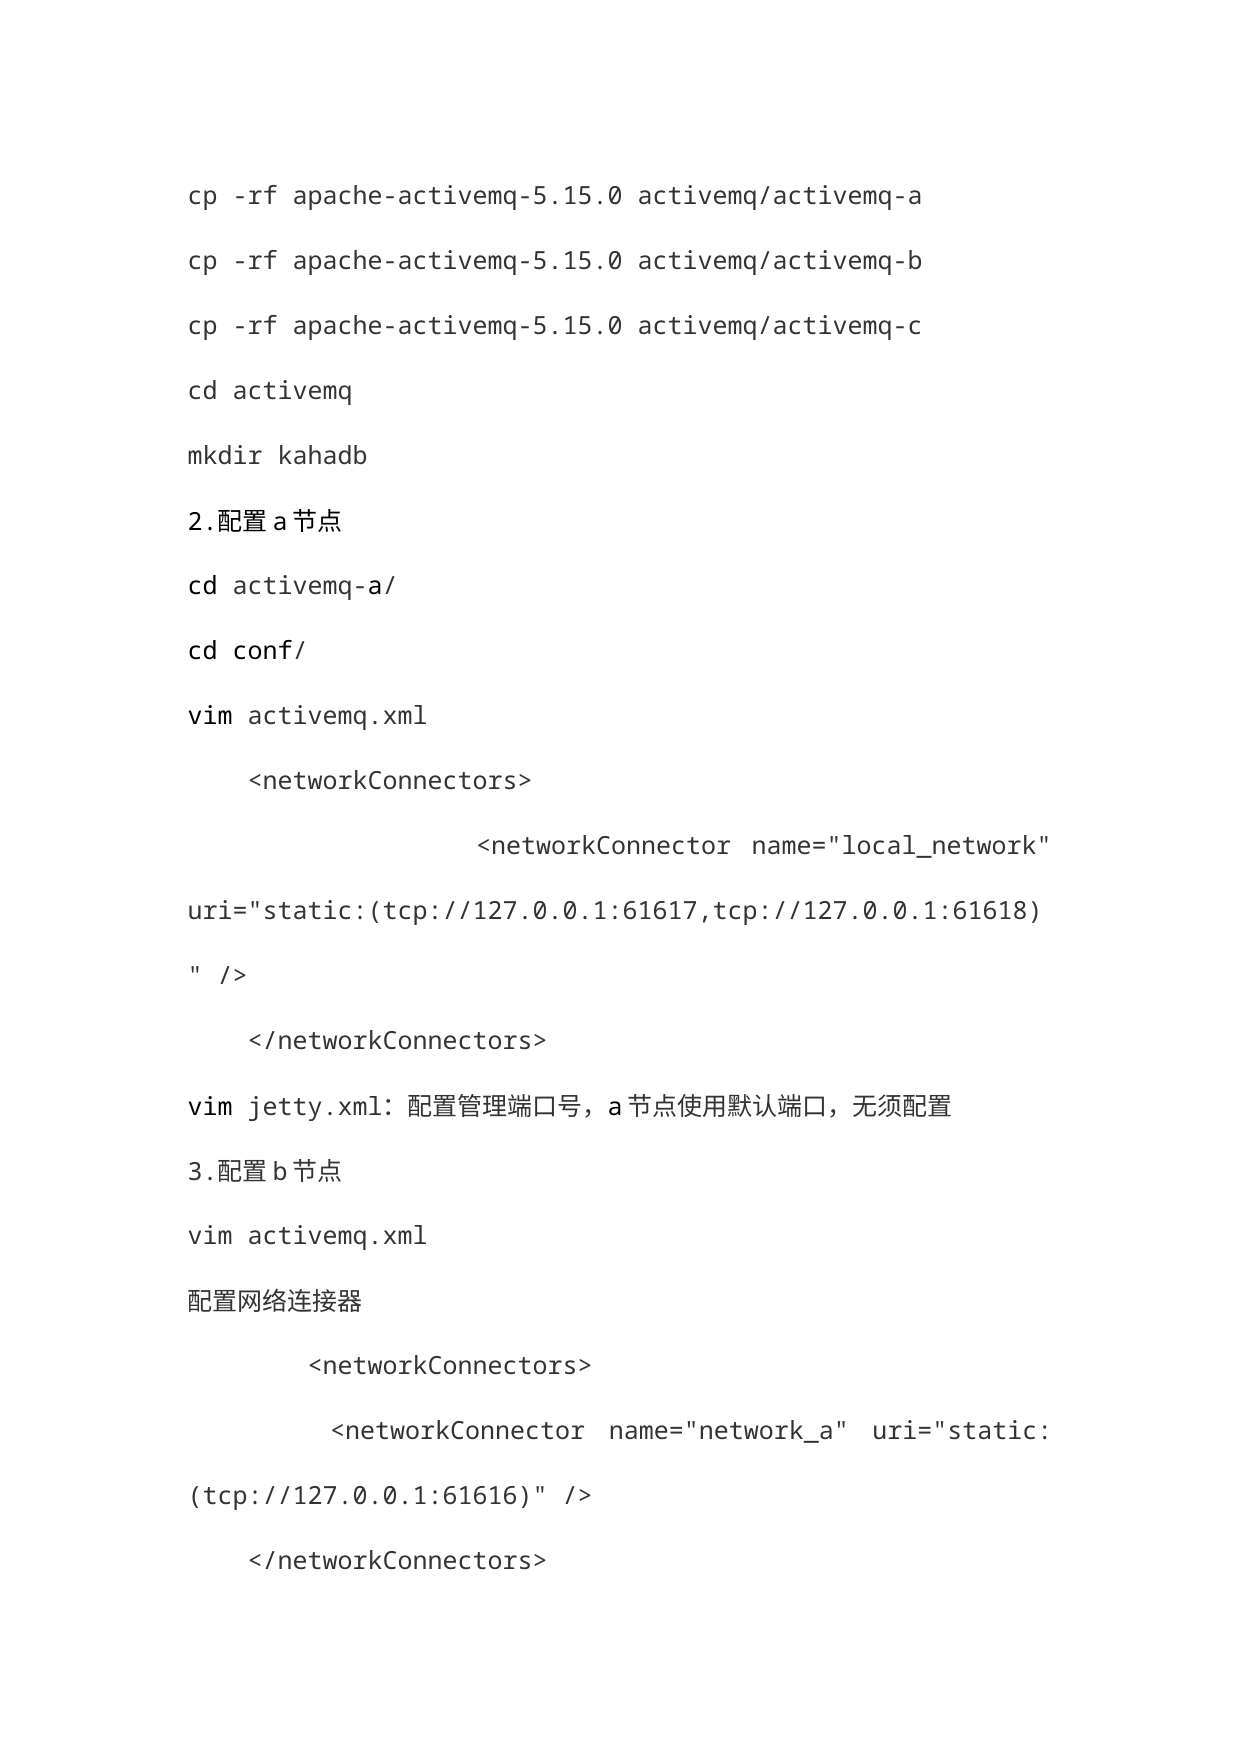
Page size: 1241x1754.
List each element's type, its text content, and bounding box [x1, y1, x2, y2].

text <networkConnectors> [187, 747, 1053, 812]
text vim activemq.xml [187, 682, 1053, 747]
text <networkConnector name="local_network" uri="static:(tcp://127.0.0.1:61617,tcp://127.0.0.1:61618)" /> [187, 812, 1053, 1007]
text </networkConnectors> [187, 1527, 1053, 1592]
text cd conf/ [187, 617, 1053, 682]
text vim jetty.xml：配置管理端口号，a节点使用默认端口，无须配置 [187, 1072, 1053, 1137]
text vim activemq.xml [187, 1202, 1053, 1267]
text cd activemq [187, 357, 1053, 422]
text 2.配置a节点 [187, 487, 1053, 552]
text <networkConnectors> [187, 1332, 1053, 1397]
text </networkConnectors> [187, 1007, 1053, 1072]
text 3.配置b节点 [187, 1137, 1053, 1202]
text <networkConnector name="network_a" uri="static:(tcp://127.0.0.1:61616)" /> [187, 1397, 1053, 1527]
text 配置网络连接器 [187, 1267, 1053, 1332]
text cp -rf apache-activemq-5.15.0 activemq/activemq-b [187, 227, 1053, 292]
text mkdir kahadb [187, 422, 1053, 487]
text cp -rf apache-activemq-5.15.0 activemq/activemq-c [187, 292, 1053, 357]
text cp -rf apache-activemq-5.15.0 activemq/activemq-a [187, 162, 1053, 227]
text cd activemq-a/ [187, 552, 1053, 617]
